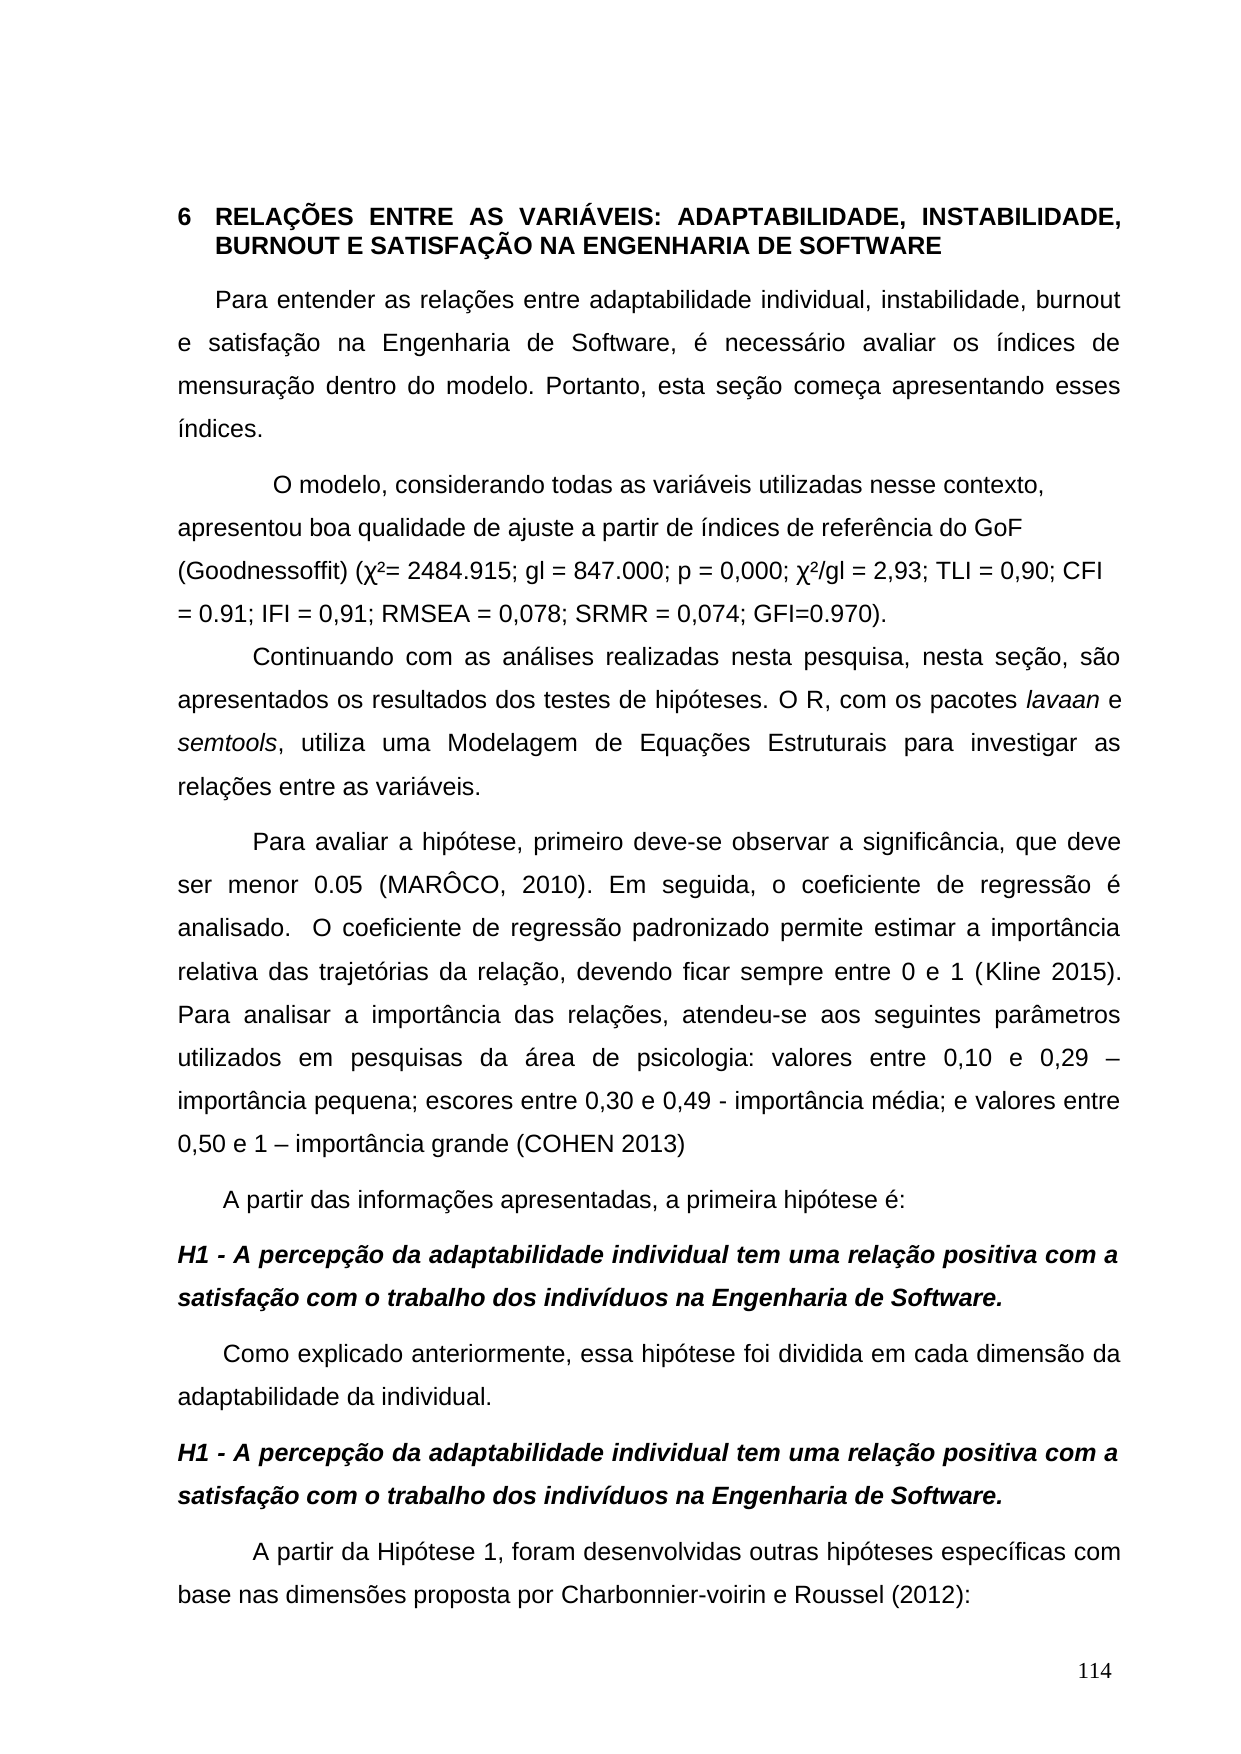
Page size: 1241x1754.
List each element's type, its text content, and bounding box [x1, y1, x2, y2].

text O modelo, considerando todas as variáveis utilizadas nesse contexto, apresentou boa qualidade de ajuste a partir de índices de referência do GoF (Goodnessoffit) (ꭓ²= 2484.915; gl = 847.000; p = 0,000; ꭓ²/gl = 2,93; TLI = 0,90; CFI = 0.91; IFI = 0,91; RMSEA = 0,078; SRMR = 0,074; GFI=0.970). [177, 470, 1122, 628]
text A partir das informações apresentadas, a primeira hipótese é: [177, 1185, 1122, 1213]
text Como explicado anteriormente, essa hipótese foi dividida em cada dimensão da adaptabilidade da individual. [177, 1339, 1122, 1411]
text Para avaliar a hipótese, primeiro deve-se observar a significância, que deve ser menor 0.05 (MARÔCO, 2010). Em seguida, o coeficiente de regressão é analisado. O coeficiente de regressão padronizado permite estimar a importância relativa das trajetórias da relação, devendo ficar sempre entre 0 e 1 (Kline 2015). Para analisar a importância das relações, atendeu-se aos seguintes parâmetros utilizados em pesquisas da área de psicologia: valores entre 0,10 e 0,29 – importância pequena; escores entre 0,30 e 0,49 - importância média; e valores entre 0,50 e 1 – importância grande (COHEN 2013) [177, 827, 1122, 1158]
text Continuando com as análises realizadas nesta pesquisa, nesta seção, são apresentados os resultados dos testes de hipóteses. O R, com os pacotes lavaan e semtools, utiliza uma Modelagem de Equações Estruturais para investigar as relações entre as variáveis. [177, 642, 1122, 800]
text Para entender as relações entre adaptabilidade individual, instabilidade, burnout e satisfação na Engenharia de Software, é necessário avaliar os índices de mensuração dentro do modelo. Portanto, esta seção começa apresentando esses índices. [177, 285, 1122, 443]
text H1 - A percepção da adaptabilidade individual tem uma relação positiva com a satisfação com o trabalho dos indivíduos na Engenharia de Software. [177, 1438, 1122, 1510]
text H1 - A percepção da adaptabilidade individual tem uma relação positiva com a satisfação com o trabalho dos indivíduos na Engenharia de Software. [177, 1240, 1122, 1312]
title RELAÇÕES ENTRE AS VARIÁVEIS: ADAPTABILIDADE, INSTABILIDADE, BURNOUT E SATISFAÇÃO NA ENGENHARIA DE SOFTWARE [177, 202, 1122, 260]
text A partir da Hipótese 1, foram desenvolvidas outras hipóteses específicas com base nas dimensões proposta por Charbonnier-voirin e Roussel (2012): [177, 1537, 1122, 1608]
